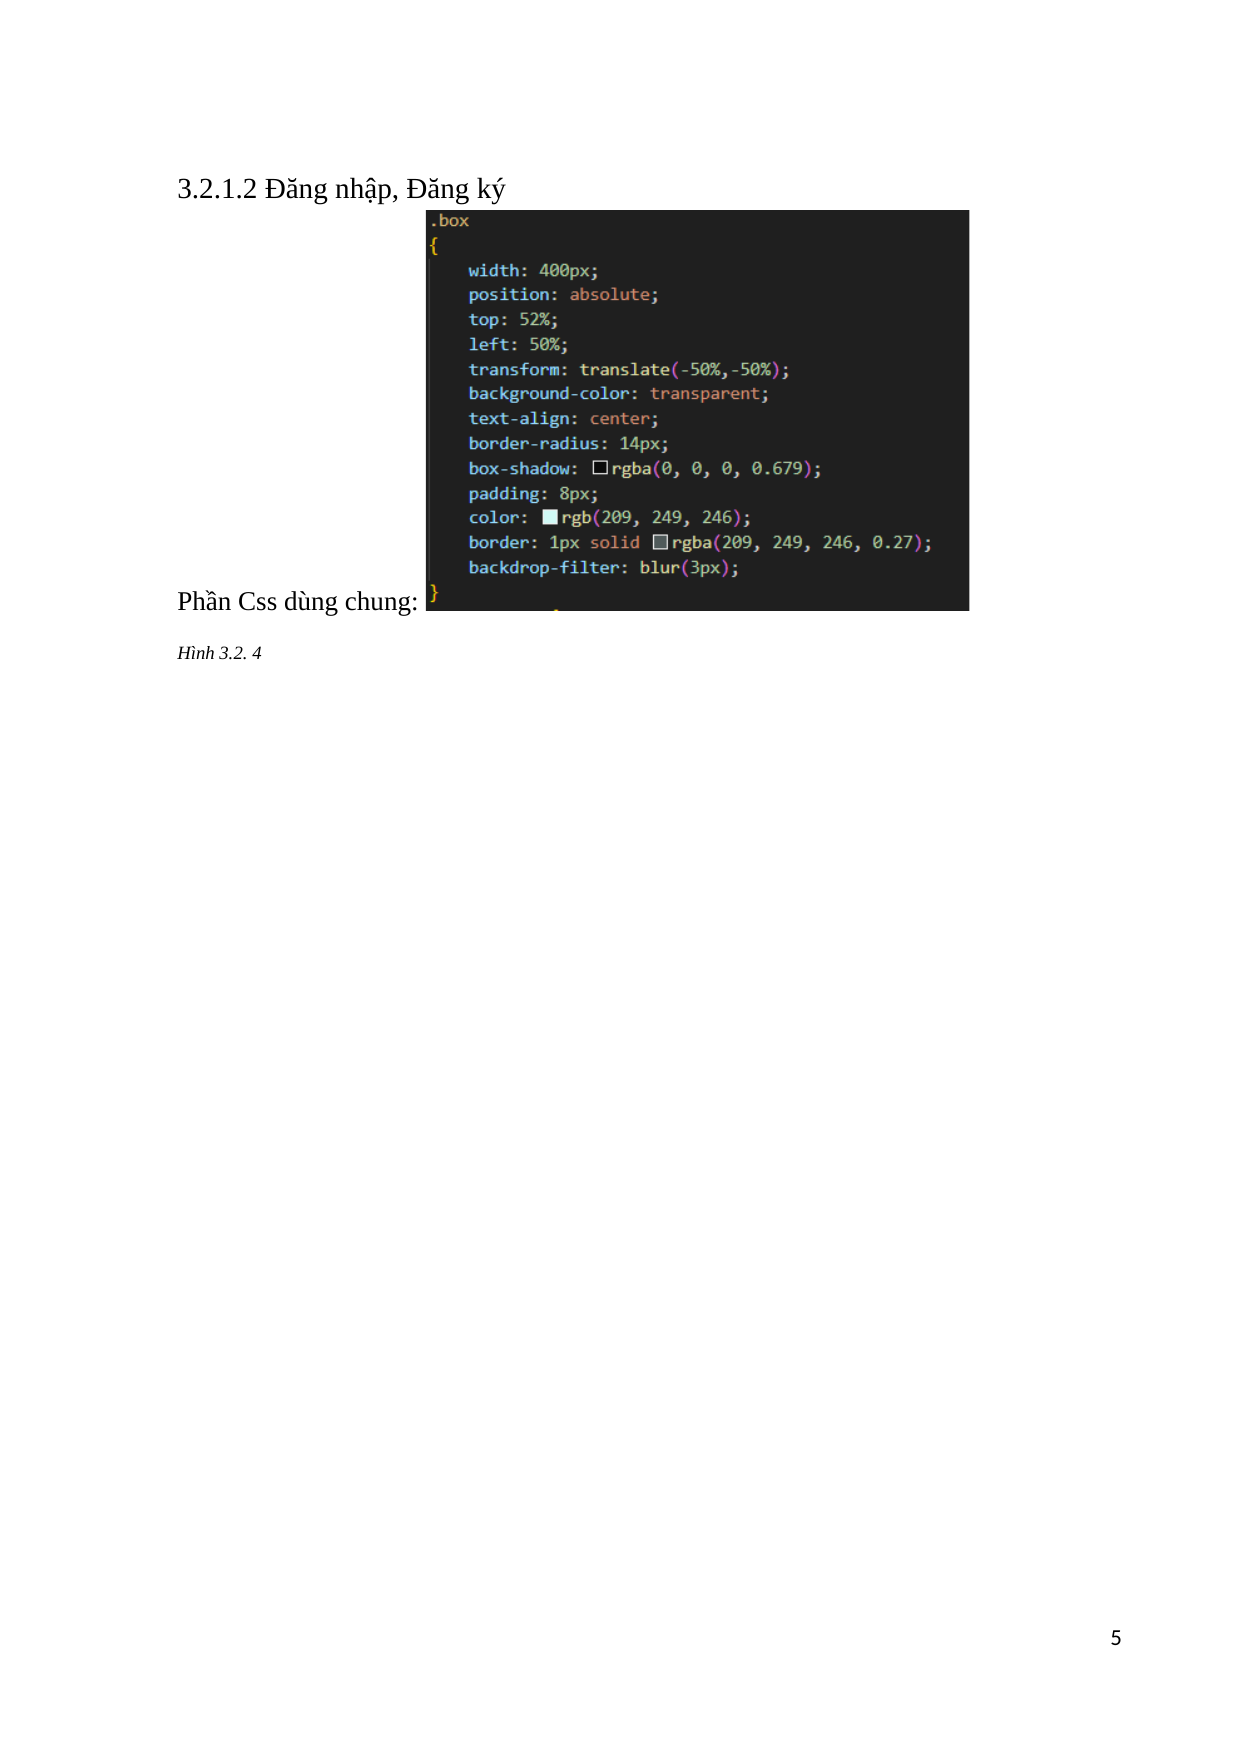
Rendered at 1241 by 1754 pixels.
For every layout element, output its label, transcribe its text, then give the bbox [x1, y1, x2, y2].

text Hình 3.2. 4 [177, 642, 1122, 663]
subtitle 3.2.1.2 Đăng nhập, Đăng ký [177, 172, 1122, 205]
picture [425, 210, 970, 611]
